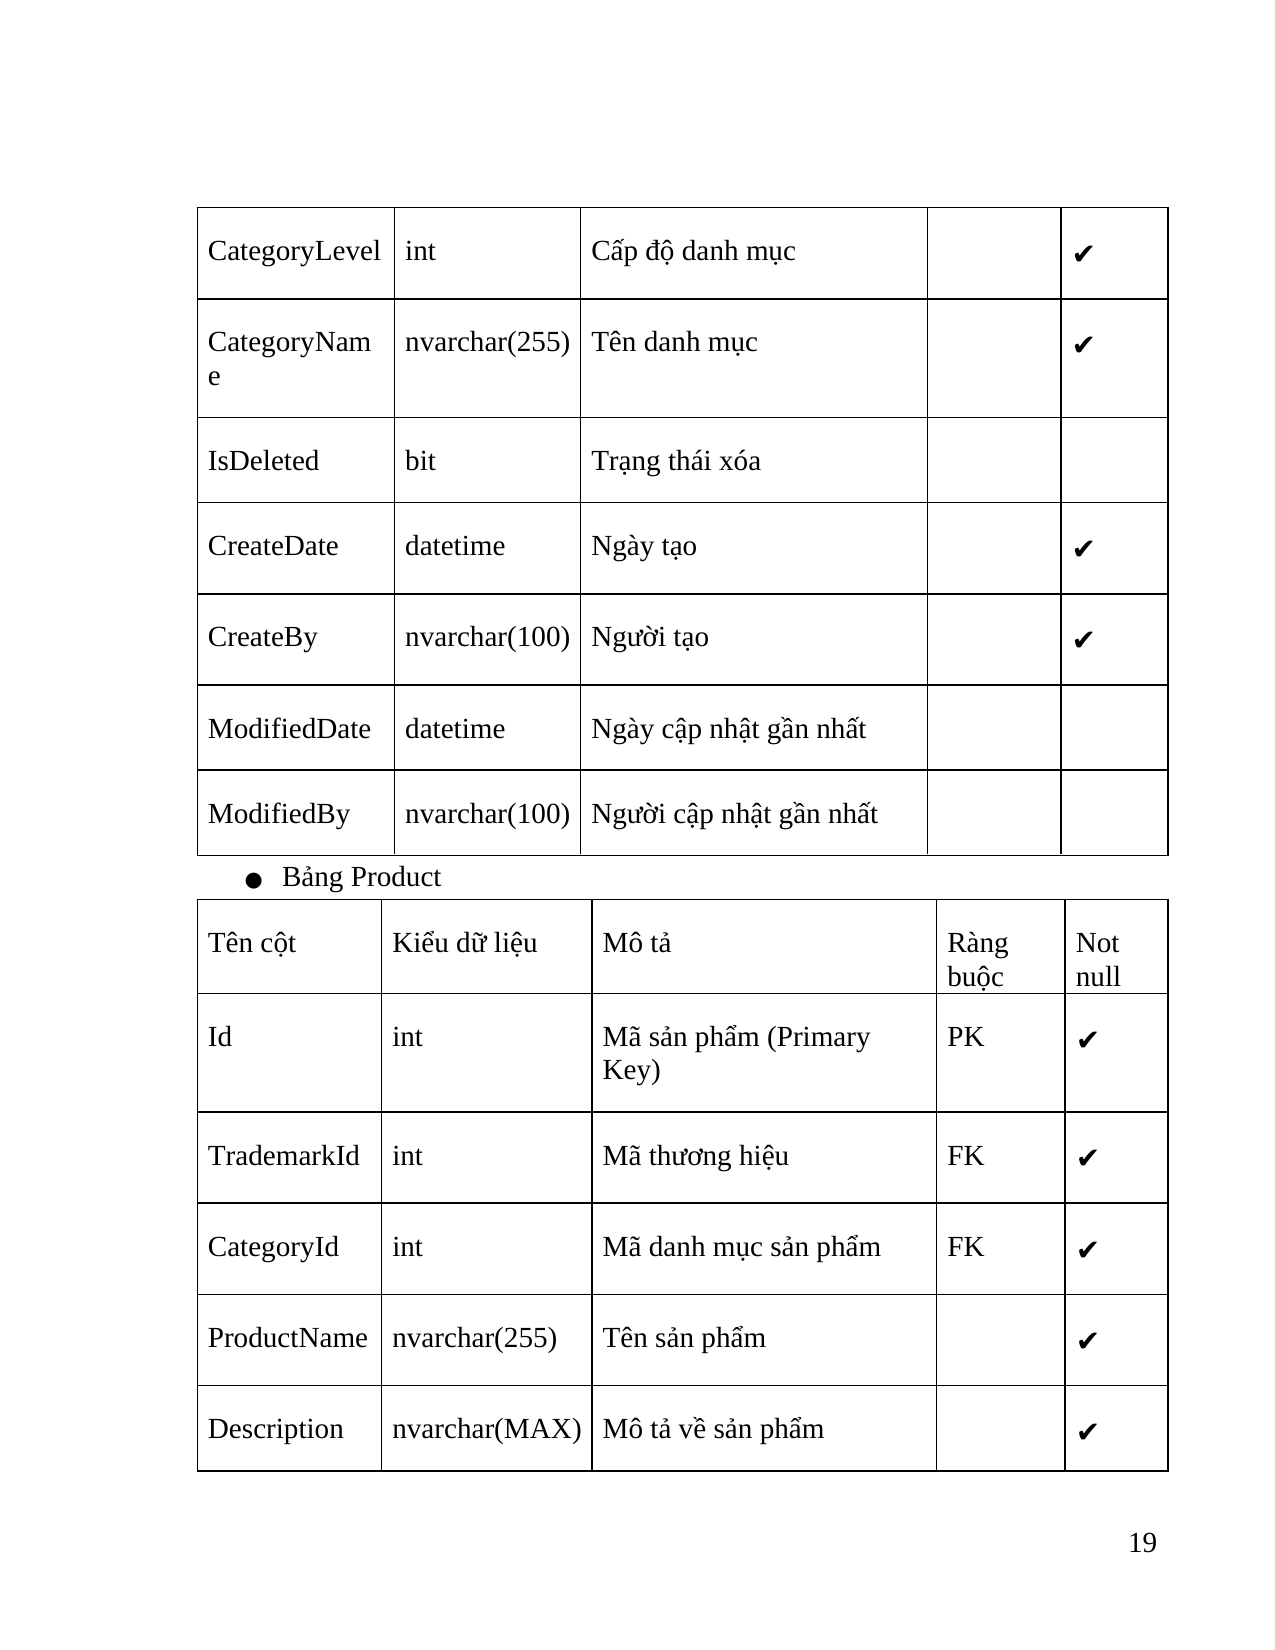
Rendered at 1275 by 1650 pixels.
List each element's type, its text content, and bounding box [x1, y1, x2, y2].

table_cell datetime [395, 503, 580, 593]
table_cell Id [198, 994, 381, 1111]
table_cell [1062, 595, 1167, 684]
list Bảng Product [244, 856, 1157, 899]
table_cell Cấp độ danh mục [581, 208, 927, 298]
table_cell CategoryId [198, 1204, 381, 1293]
table_cell [1066, 1295, 1167, 1385]
table_cell Người tạo [581, 595, 927, 684]
table_cell [928, 771, 1060, 854]
table_cell Ngày cập nhật gần nhất [581, 686, 927, 769]
table_cell [1066, 1386, 1167, 1470]
table_cell [928, 208, 1060, 298]
table_cell Ngày tạo [581, 503, 927, 593]
table_cell nvarchar(255) [382, 1295, 591, 1385]
table_cell [928, 595, 1060, 684]
table_cell [928, 300, 1060, 417]
table_cell CategoryName [198, 300, 394, 417]
table_cell nvarchar(255) [395, 300, 580, 417]
table_cell [1062, 771, 1167, 854]
table_cell [928, 686, 1060, 769]
table_cell Description [198, 1386, 381, 1470]
table_header Tên cột [198, 900, 381, 992]
table_cell ModifiedBy [198, 771, 394, 854]
table_header Mô tả [593, 900, 936, 992]
table_header Kiểu dữ liệu [382, 900, 591, 992]
table_cell [1062, 300, 1167, 417]
table_cell ModifiedDate [198, 686, 394, 769]
table_cell Mã danh mục sản phẩm [593, 1204, 936, 1293]
table_cell Mô tả về sản phẩm [593, 1386, 936, 1470]
table_cell IsDeleted [198, 418, 394, 502]
table_cell Mã thương hiệu [593, 1113, 936, 1202]
table_cell ProductName [198, 1295, 381, 1385]
table_cell datetime [395, 686, 580, 769]
table_cell int [382, 1204, 591, 1293]
table_cell [1066, 1113, 1167, 1202]
table_cell [1062, 208, 1167, 298]
table_cell TrademarkId [198, 1113, 381, 1202]
table_cell [1066, 994, 1167, 1111]
table_header Ràng buộc [937, 900, 1064, 992]
table_cell int [395, 208, 580, 298]
table_cell Người cập nhật gần nhất [581, 771, 927, 854]
table_cell [1066, 1204, 1167, 1293]
table_cell int [382, 994, 591, 1111]
table_cell CreateBy [198, 595, 394, 684]
table_cell Trạng thái xóa [581, 418, 927, 502]
table_cell [928, 418, 1060, 502]
table_cell Tên danh mục [581, 300, 927, 417]
table_cell [1062, 418, 1167, 502]
table_cell FK [937, 1113, 1064, 1202]
table_cell Tên sản phẩm [593, 1295, 936, 1385]
table_header Not null [1066, 900, 1167, 992]
table_cell [1062, 686, 1167, 769]
table_cell CategoryLevel [198, 208, 394, 298]
table_cell [937, 1386, 1064, 1470]
table_cell [1062, 503, 1167, 593]
table_cell bit [395, 418, 580, 502]
table_cell int [382, 1113, 591, 1202]
table_cell PK [937, 994, 1064, 1111]
table_cell [937, 1295, 1064, 1385]
table_cell nvarchar(100) [395, 595, 580, 684]
table_cell Mã sản phẩm (Primary Key) [593, 994, 936, 1111]
table_cell [928, 503, 1060, 593]
table_cell nvarchar(100) [395, 771, 580, 854]
table_cell FK [937, 1204, 1064, 1293]
table_cell nvarchar(MAX) [382, 1386, 591, 1470]
table_cell CreateDate [198, 503, 394, 593]
